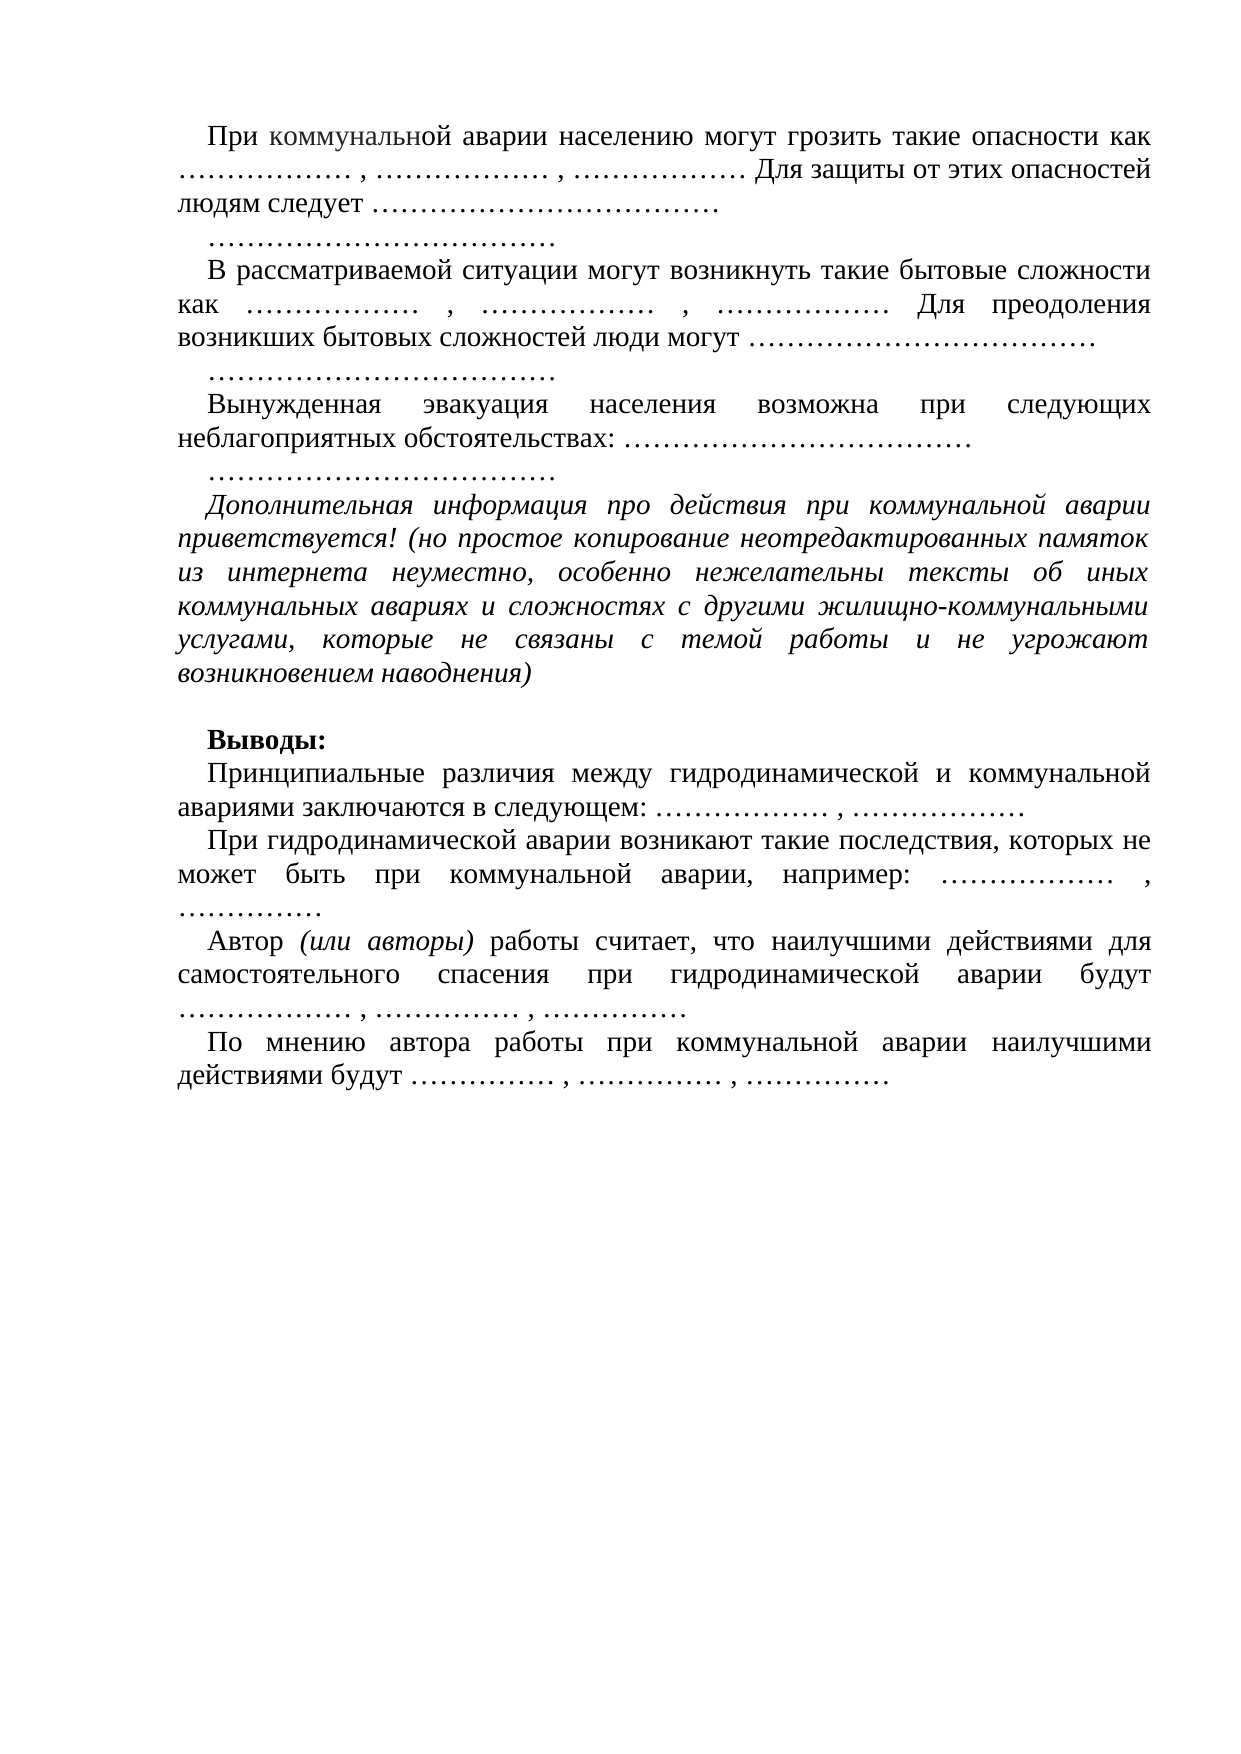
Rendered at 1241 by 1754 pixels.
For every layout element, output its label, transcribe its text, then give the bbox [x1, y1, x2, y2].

text При гидродинамической аварии возникают такие последствия, которых не может быть при коммунальной аварии, например: ……………… , …………… [177, 822, 1152, 923]
text Дополнительная информация про действия при коммунальной аварии приветствуется! (но простое копирование неотредактированных памяток из интернета неуместно, особенно нежелательны тексты об иных коммунальных авариях и сложностях с другими жилищно-коммунальными услугами, которые не связаны с темой работы и не угрожают возникновением наводнения) [177, 487, 1152, 688]
text ……………………………… [177, 353, 1152, 386]
text ……………………………… [177, 453, 1152, 487]
text При коммунальной аварии населению могут грозить такие опасности как ……………… , ……………… , ……………… Для защиты от этих опасностей людям следует ……………………………… [177, 118, 1152, 219]
text По мнению автора работы при коммунальной аварии наилучшими действиями будут …………… , …………… , …………… [177, 1024, 1152, 1091]
text В рассматриваемой ситуации могут возникнуть такие бытовые сложности как ……………… , ……………… , ……………… Для преодоления возникших бытовых сложностей люди могут ……………………………… [177, 252, 1152, 353]
text ……………………………… [177, 219, 1152, 252]
text Вынужденная эвакуация населения возможна при следующих неблагоприятных обстоятельствах: ……………………………… [177, 386, 1152, 453]
text Выводы: [177, 722, 1152, 755]
text Автор (или авторы) работы считает, что наилучшими действиями для самостоятельного спасения при гидродинамической аварии будут ……………… , …………… , …………… [177, 923, 1152, 1024]
text Принципиальные различия между гидродинамической и коммунальной авариями заключаются в следующем: ……………… , ……………… [177, 755, 1152, 822]
